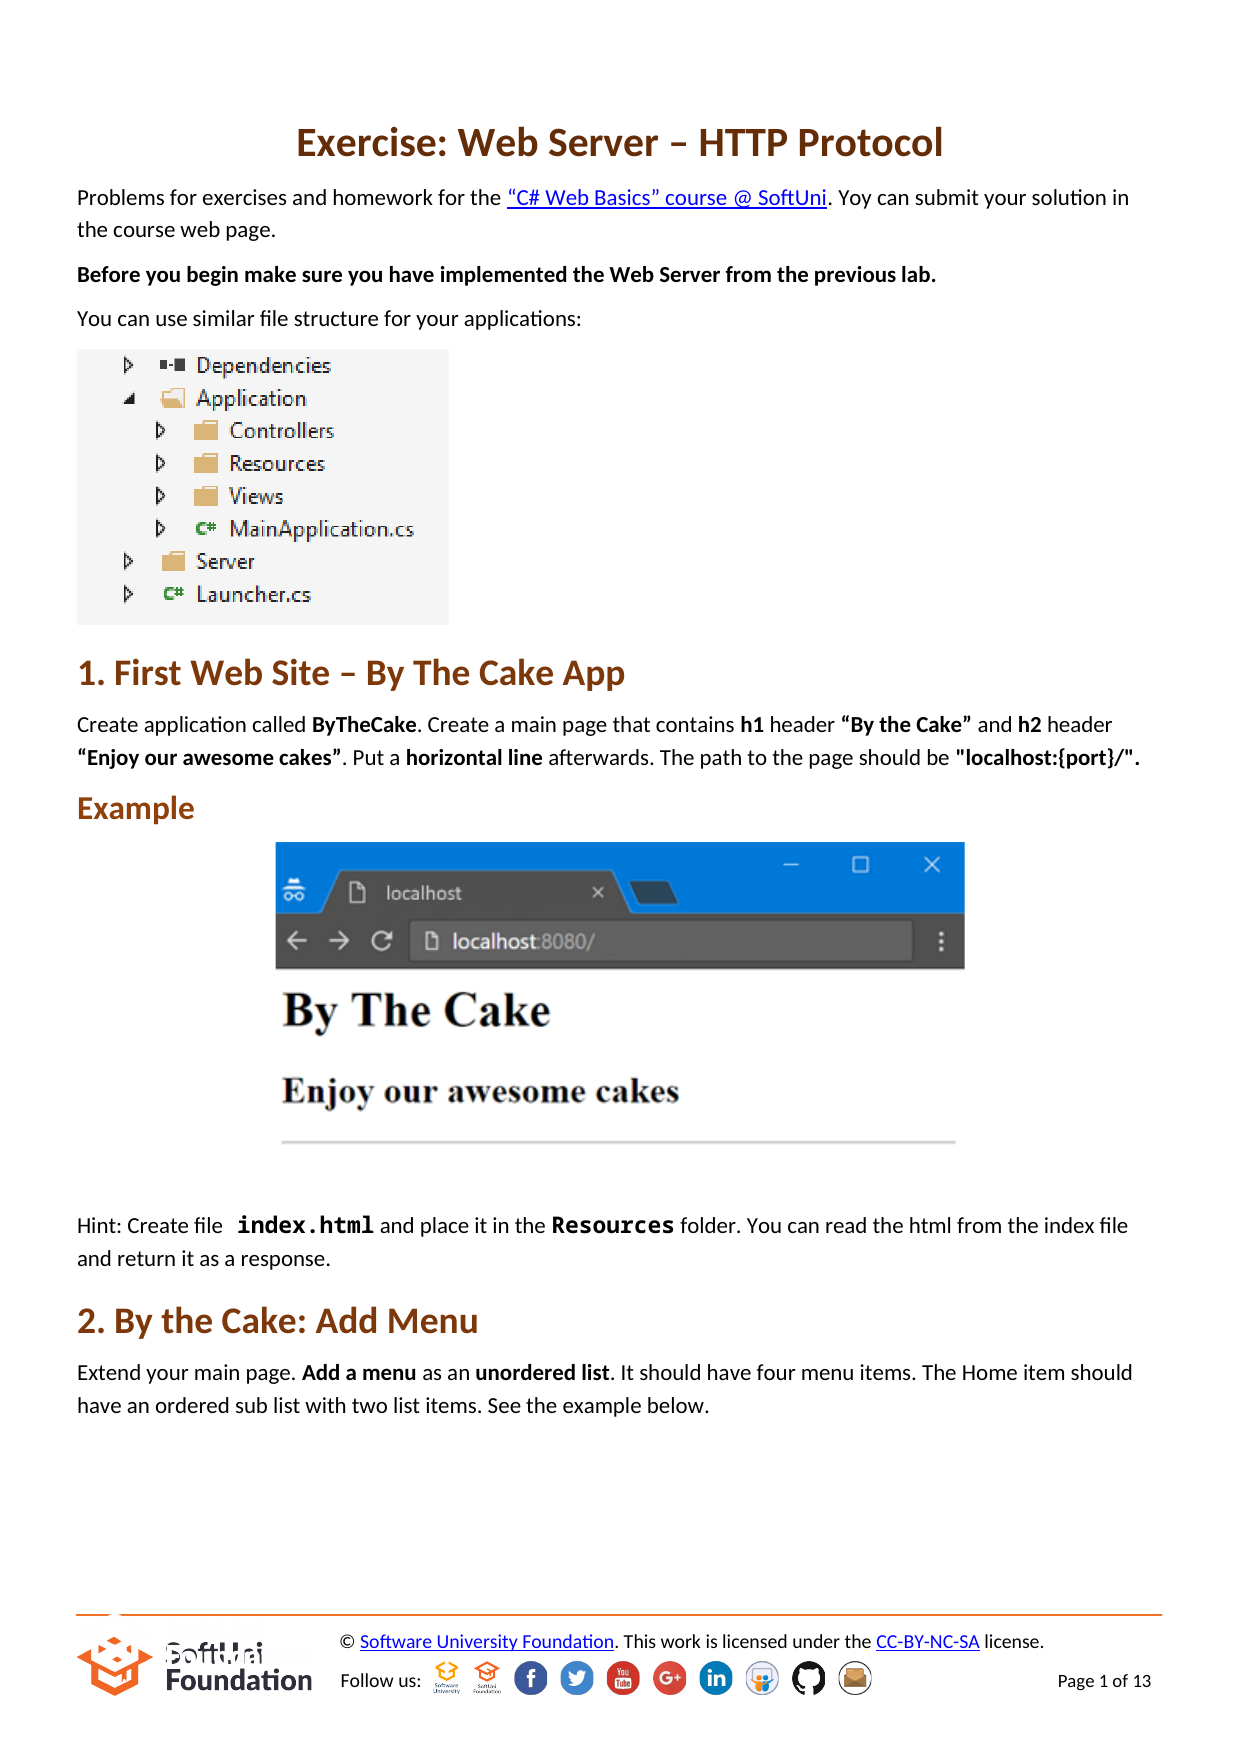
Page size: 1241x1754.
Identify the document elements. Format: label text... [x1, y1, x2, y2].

picture [560, 1661, 594, 1695]
text Extend your main page. Add a menu as an unordered list. It should have four menu items. The Home item should have an ordered sub list with two list items. See the example below. [77, 1358, 1163, 1419]
picture [714, 1675, 725, 1685]
subtitle Example [77, 787, 1163, 828]
picture [699, 1685, 709, 1695]
picture [745, 1661, 779, 1695]
picture [723, 1661, 733, 1671]
text Hint: Create file index.html and place it in the Resources folder. You can read the html from the index file and return it as a response. [77, 1209, 1163, 1272]
picture [76, 349, 449, 625]
picture [723, 1685, 733, 1695]
picture [473, 1661, 501, 1695]
picture [653, 1661, 687, 1695]
subtitle Exercise: Web Server – HTTP Protocol [77, 116, 1163, 167]
text Before you begin make sure you have implemented the Web Server from the previous lab. [77, 260, 1163, 288]
subtitle By the Cake: Add Menu [77, 1297, 1163, 1343]
picture [433, 1661, 460, 1695]
picture [514, 1661, 548, 1695]
picture [838, 1661, 872, 1695]
picture [606, 1661, 640, 1695]
picture [275, 842, 965, 1193]
subtitle First Web Site – By The Cake App [77, 649, 1163, 695]
text Create application called ByTheCake. Create a main page that contains h1 header “By the Cake” and h2 header “Enjoy our awesome cakes”. Put a horizontal line afterwards. The path to the page should be "localhost:{port}/". [77, 710, 1163, 771]
picture [792, 1661, 825, 1695]
picture [76, 1612, 312, 1696]
picture [699, 1661, 709, 1671]
text Problems for exercises and homework for the “C# Web Basics” course @ SoftUni. Yoy can submit your solution in the course web page. [77, 183, 1163, 243]
text You can use similar file structure for your applications: [77, 304, 1163, 333]
